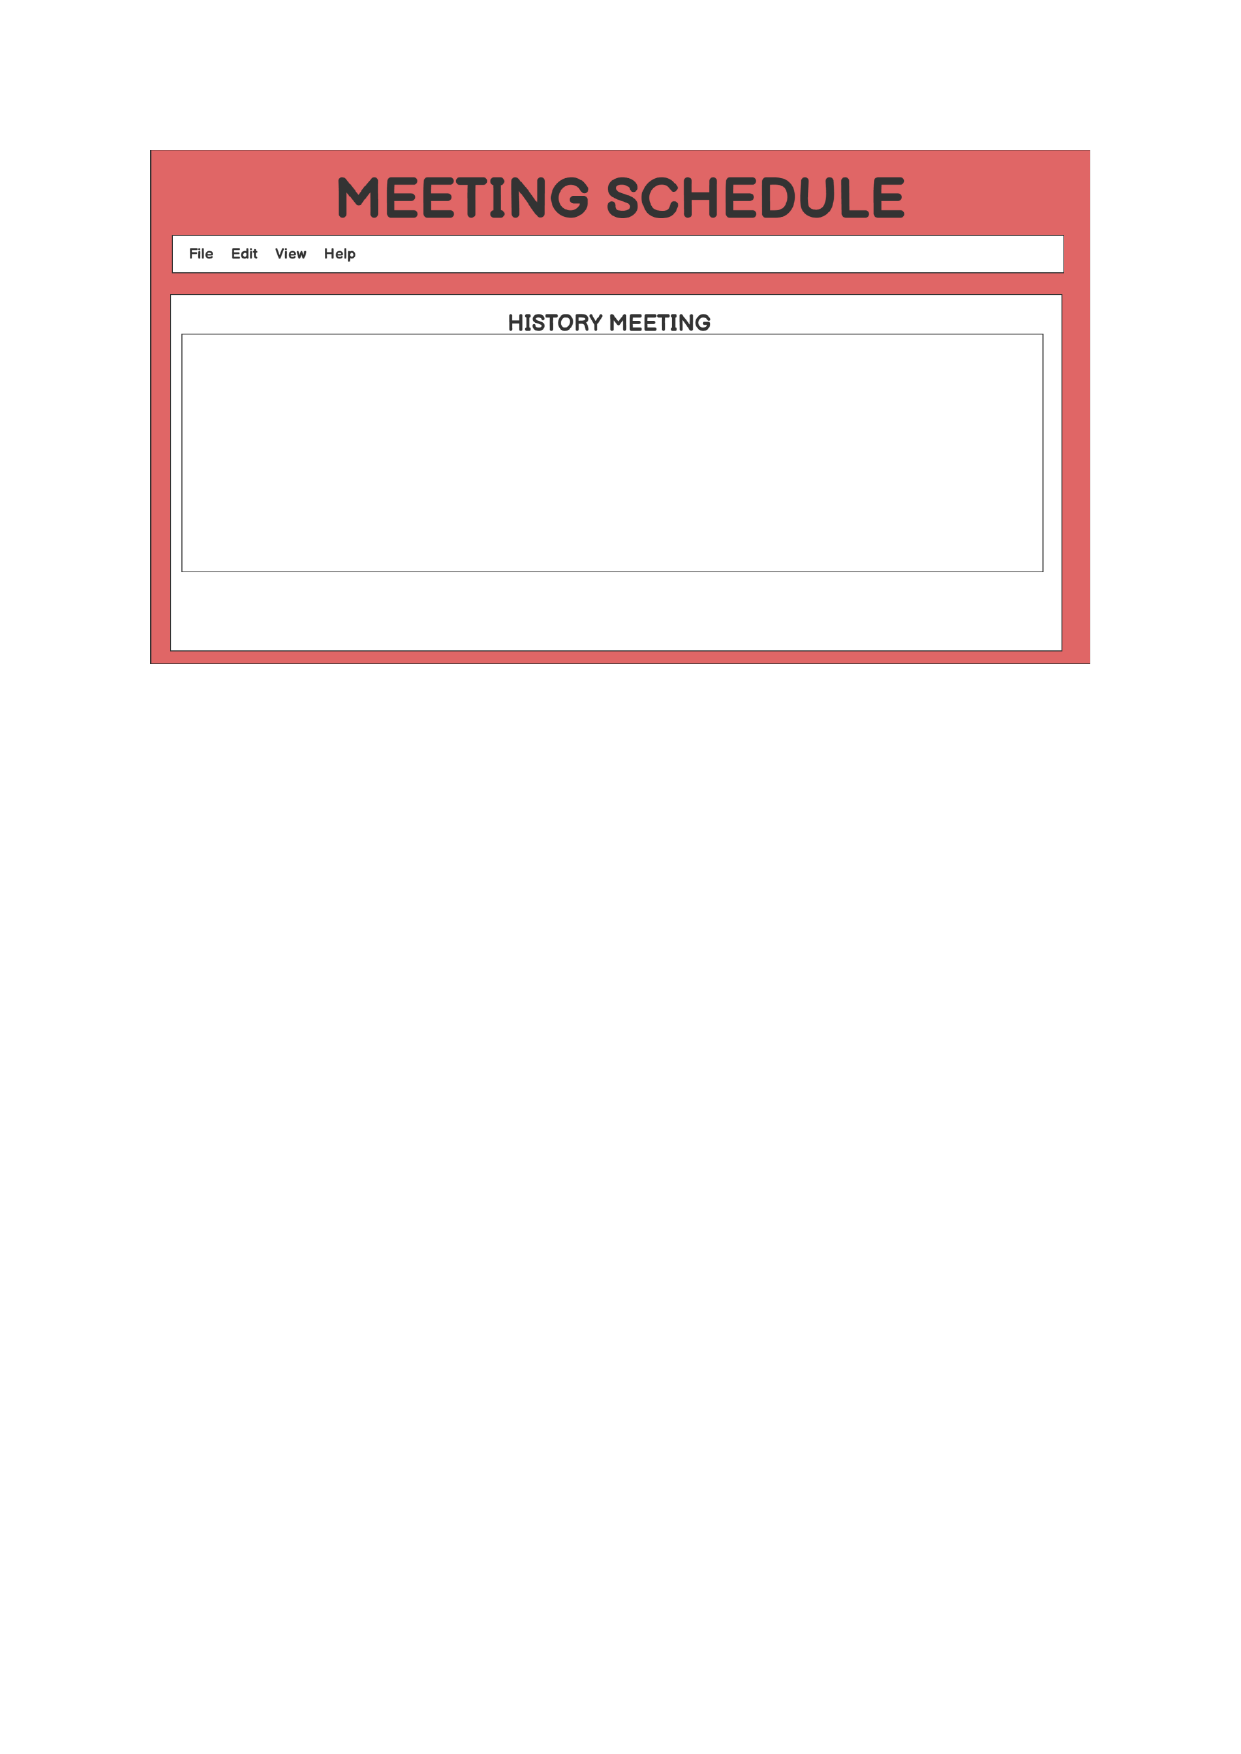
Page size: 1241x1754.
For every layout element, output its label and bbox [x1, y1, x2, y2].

picture [150, 150, 1091, 664]
